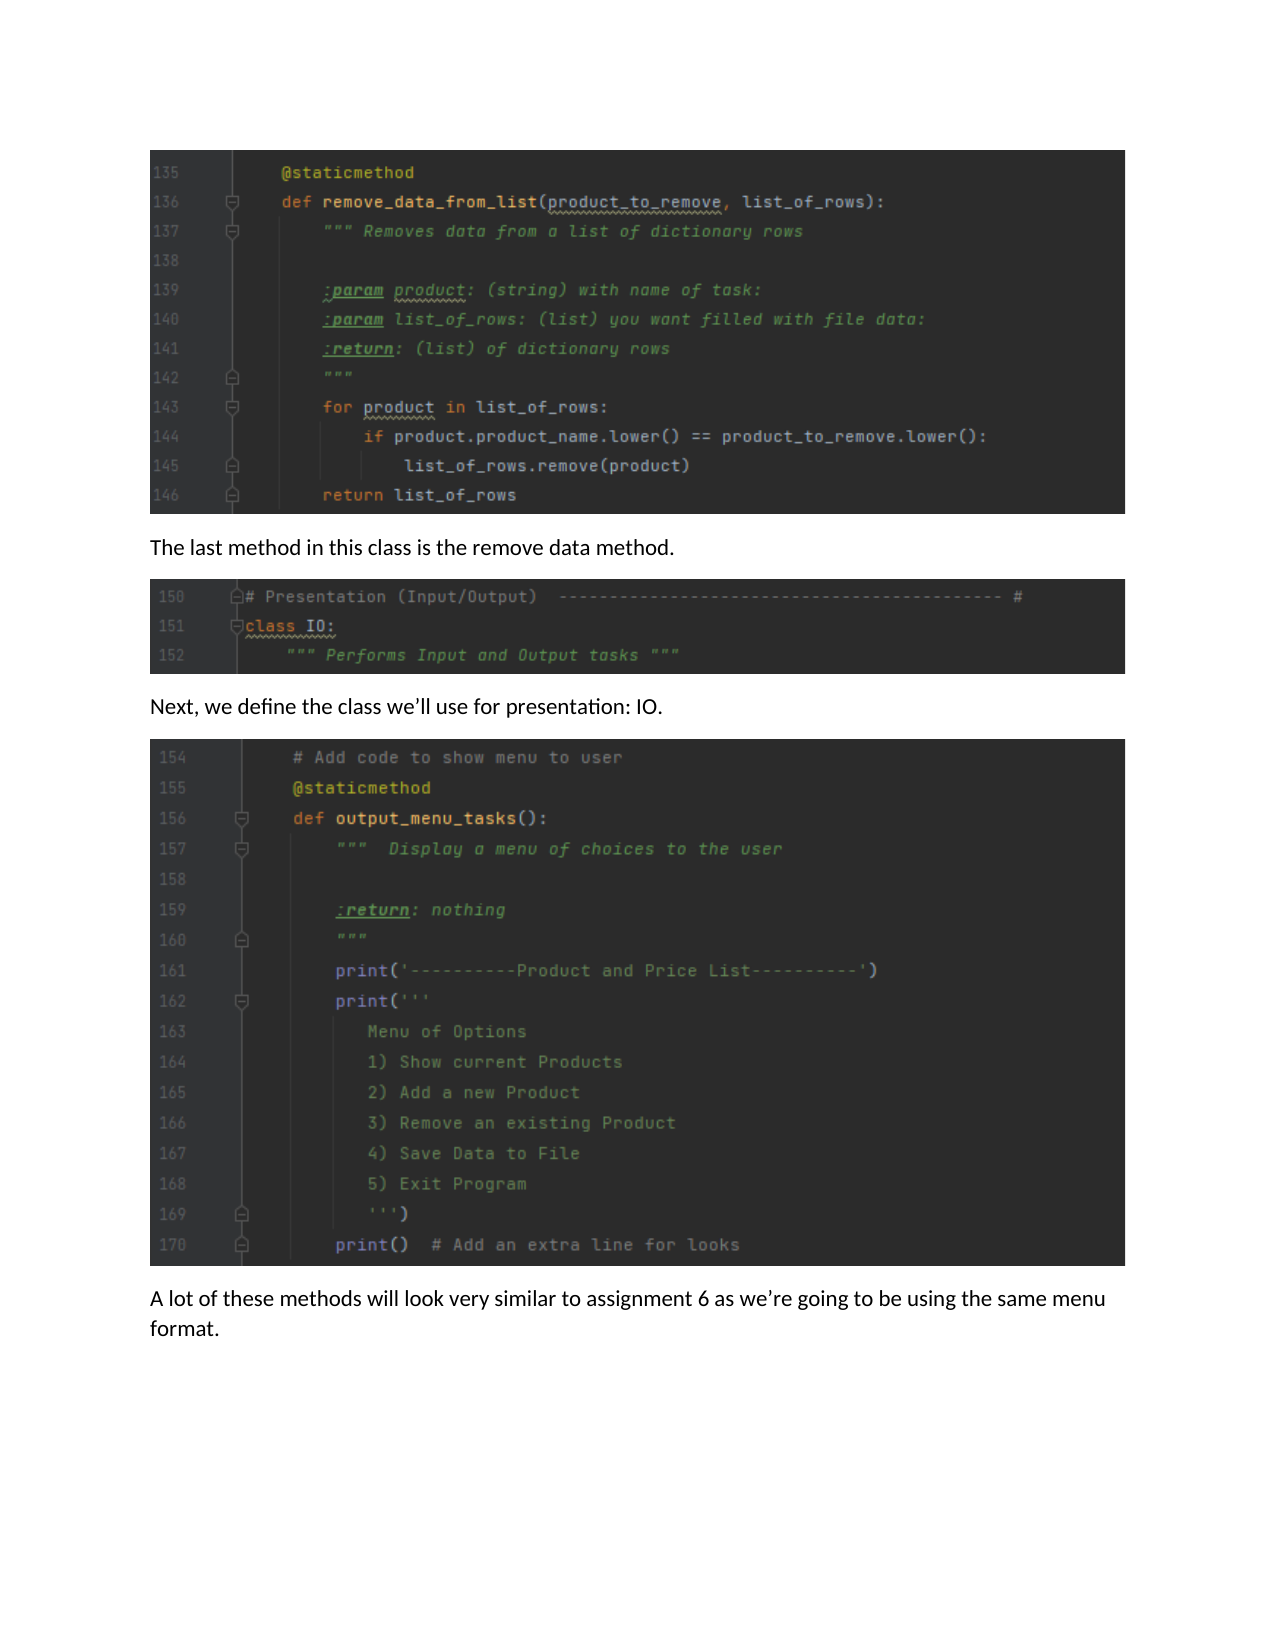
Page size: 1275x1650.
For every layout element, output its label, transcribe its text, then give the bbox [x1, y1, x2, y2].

picture [150, 739, 1125, 1266]
text A lot of these methods will look very similar to assignment 6 as we’re going to be using the same menu format. [150, 1284, 1125, 1342]
text The last method in this class is the remove data method. [150, 533, 1125, 561]
picture [150, 150, 1125, 514]
picture [150, 579, 1125, 674]
text Next, we define the class we’ll use for presentation: IO. [150, 692, 1125, 720]
